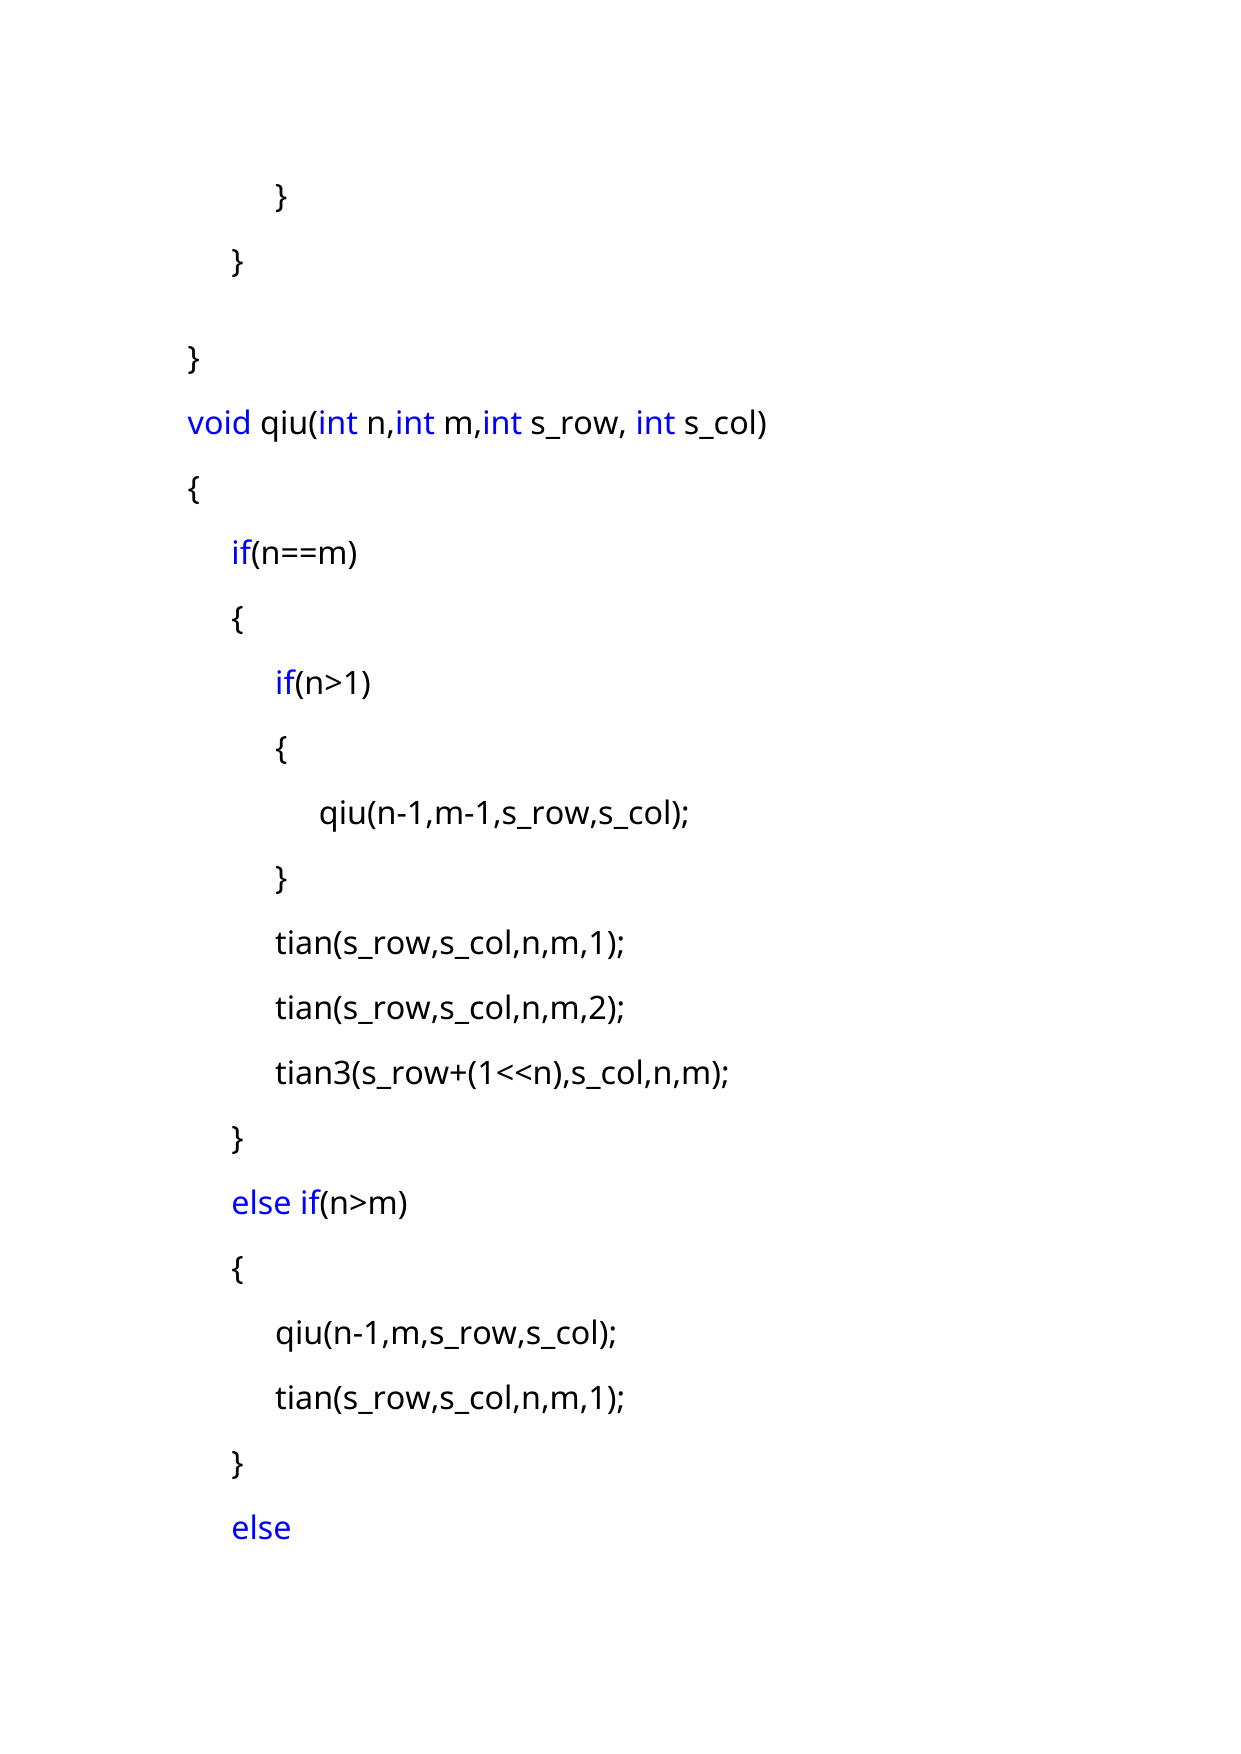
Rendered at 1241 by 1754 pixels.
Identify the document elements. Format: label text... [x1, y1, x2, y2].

text tian(s_row,s_col,n,m,1); [187, 909, 1053, 974]
text } [187, 162, 1053, 227]
text else [187, 1494, 1053, 1559]
text } [187, 1429, 1053, 1494]
text void qiu(int n,int m,int s_row, int s_col) [187, 389, 1053, 454]
text if(n==m) [187, 519, 1053, 584]
text { [187, 714, 1053, 779]
text qiu(n-1,m,s_row,s_col); [187, 1299, 1053, 1364]
text else if(n>m) [187, 1169, 1053, 1234]
text { [187, 1234, 1053, 1299]
text tian3(s_row+(1<<n),s_col,n,m); [187, 1039, 1053, 1104]
text } [187, 324, 1053, 389]
text } [187, 227, 1053, 292]
text if(n>1) [187, 649, 1053, 714]
text qiu(n-1,m-1,s_row,s_col); [187, 779, 1053, 844]
text } [187, 1104, 1053, 1169]
text } [187, 844, 1053, 909]
text tian(s_row,s_col,n,m,2); [187, 974, 1053, 1039]
text tian(s_row,s_col,n,m,1); [187, 1364, 1053, 1429]
text { [187, 454, 1053, 519]
text { [187, 584, 1053, 649]
